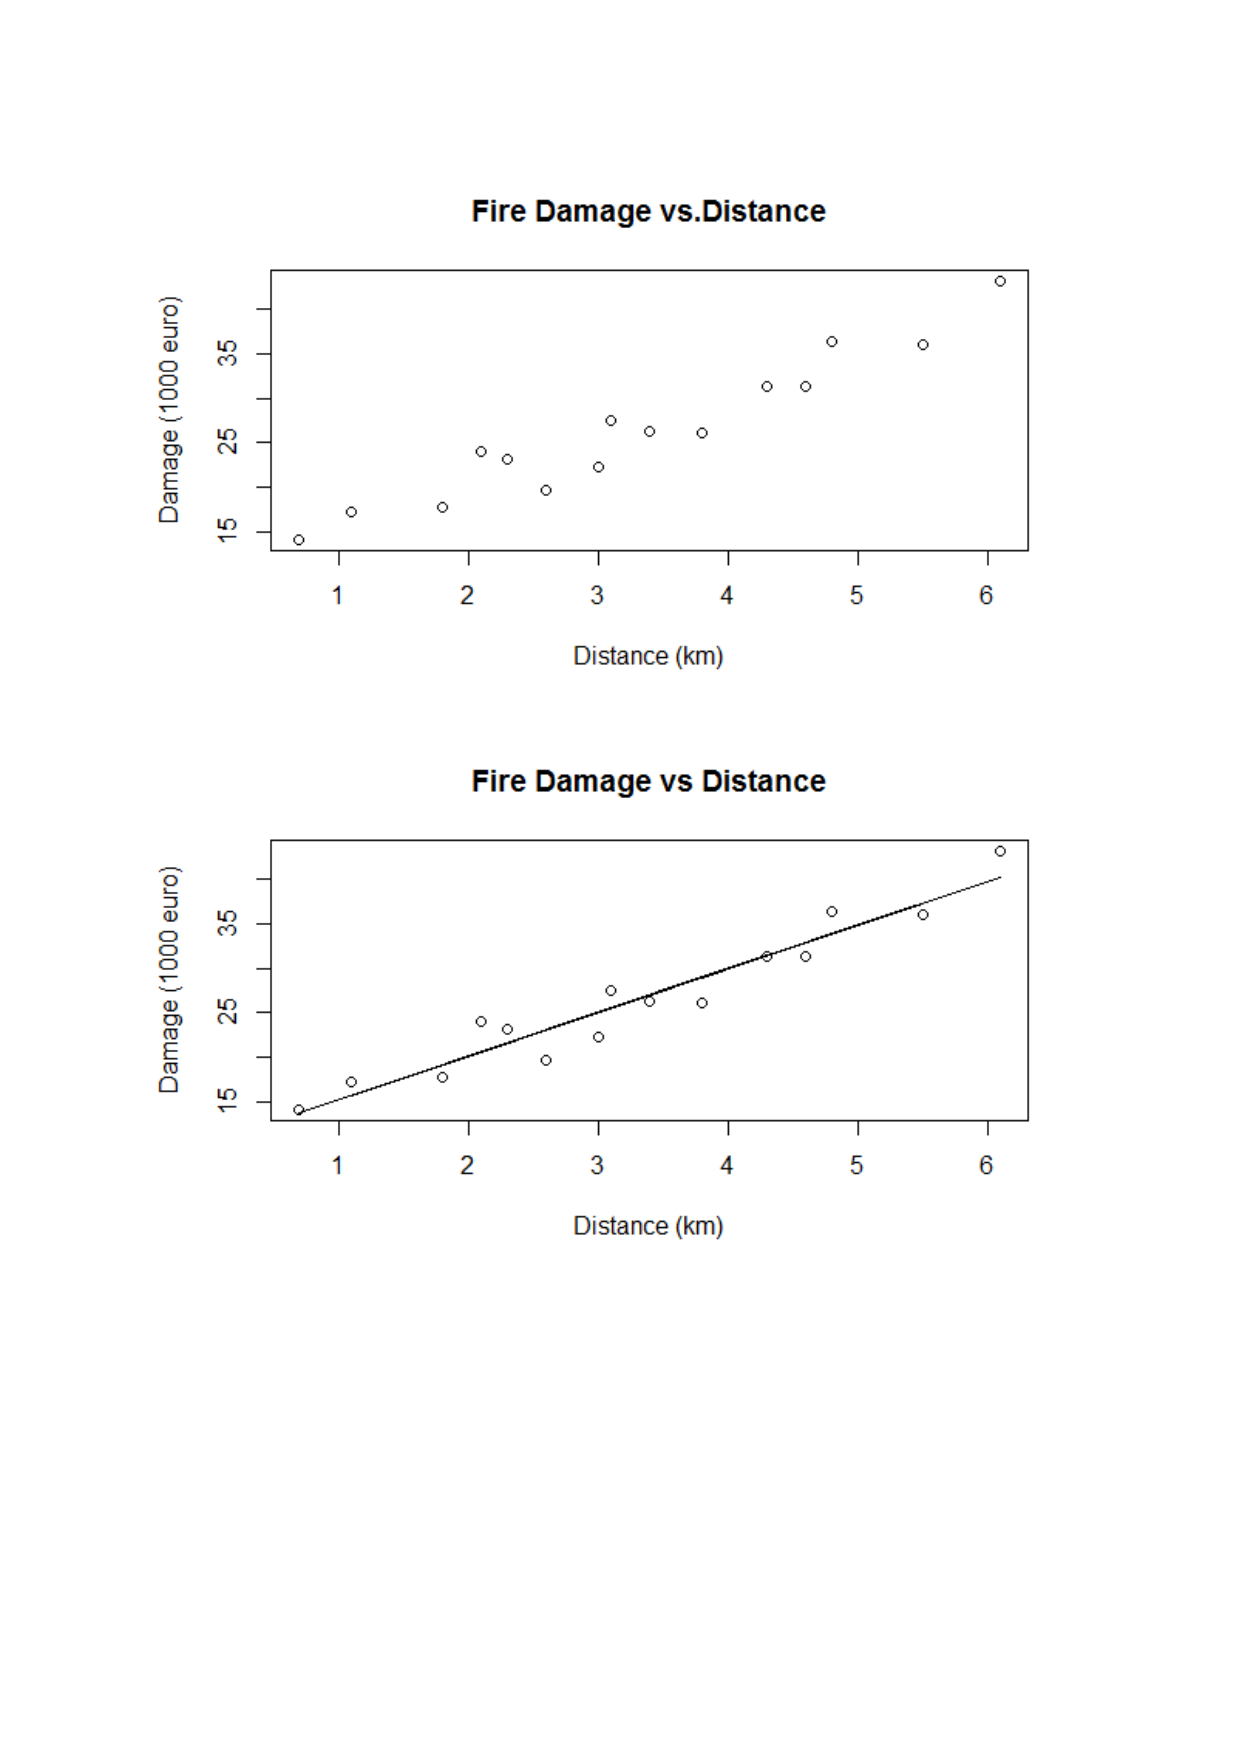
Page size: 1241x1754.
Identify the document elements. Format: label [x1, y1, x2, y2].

picture [150, 150, 1091, 702]
picture [150, 720, 1091, 1272]
